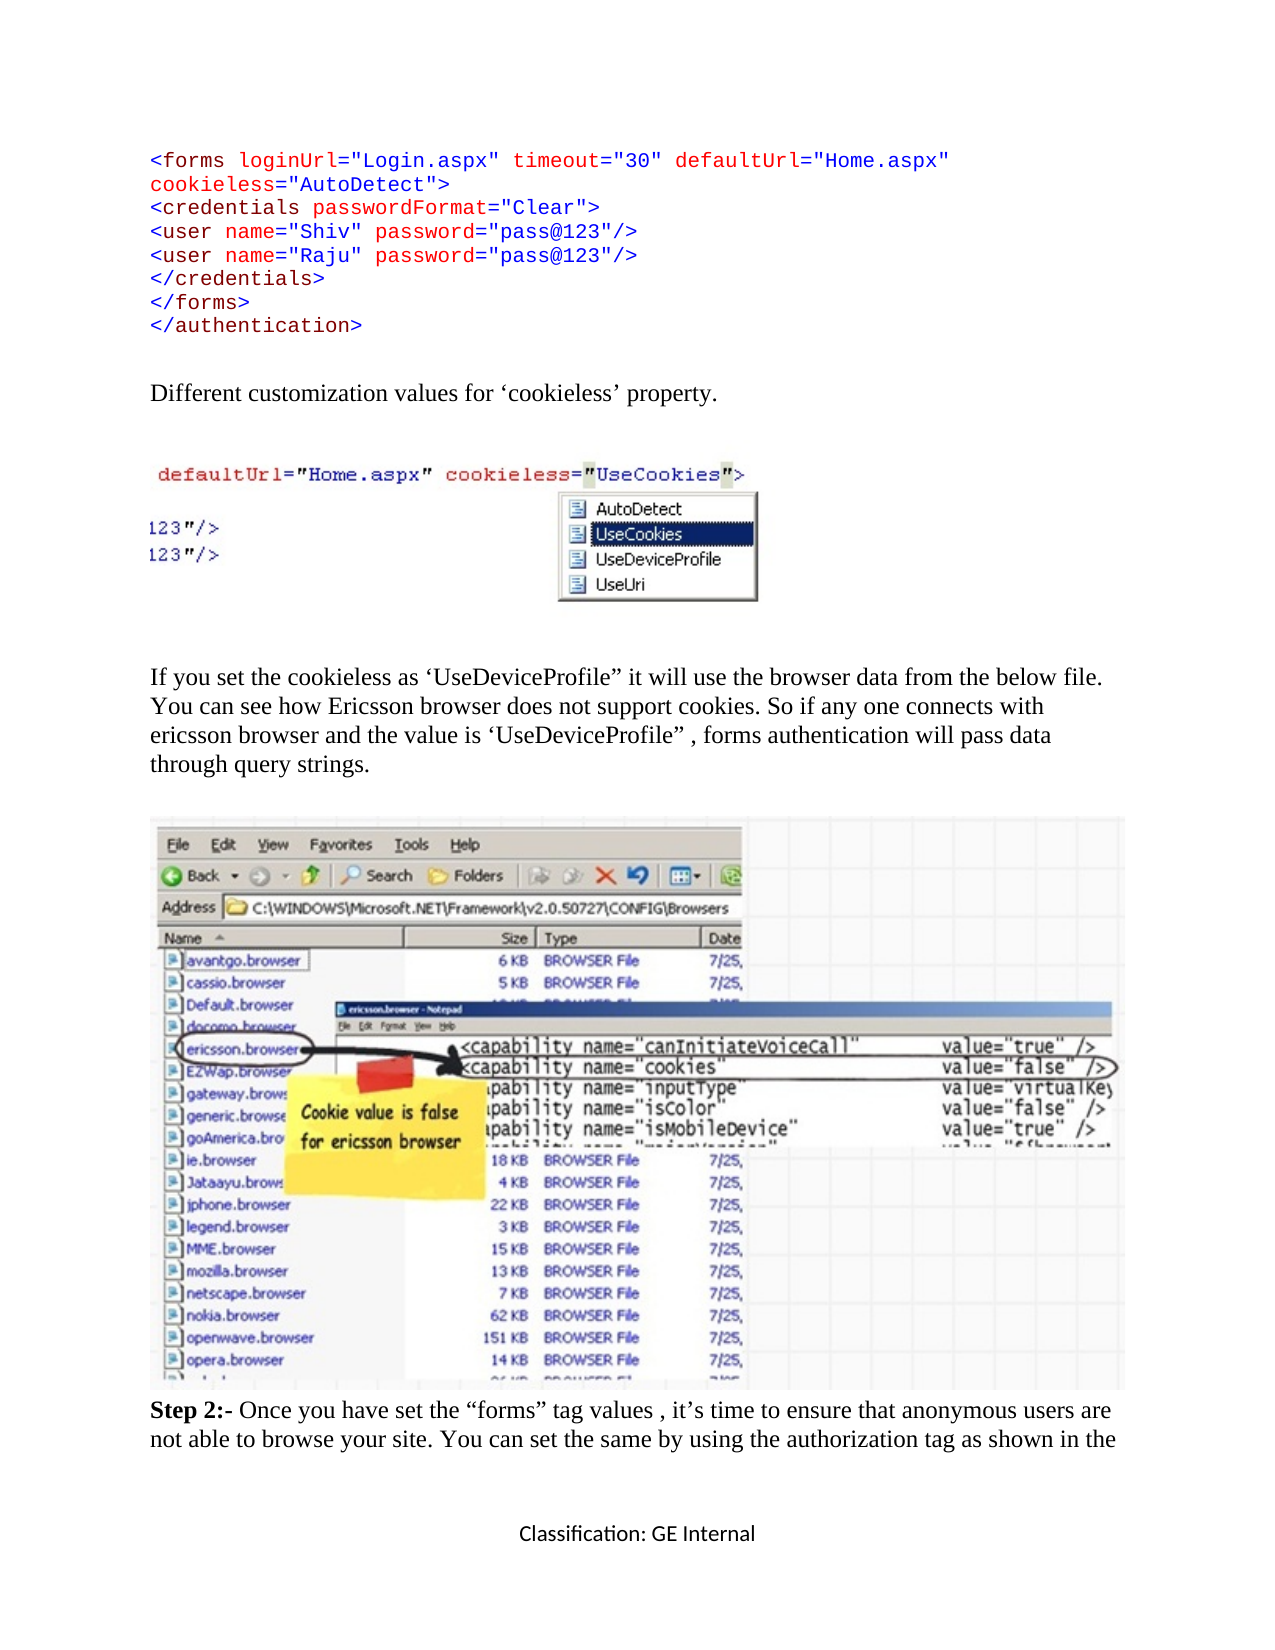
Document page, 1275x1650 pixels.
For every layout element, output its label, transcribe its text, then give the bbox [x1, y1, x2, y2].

text <credentials passwordFormat="Clear"> [150, 197, 1125, 221]
text </forms> [150, 292, 1125, 316]
text Different customization values for ‘cookieless’ property. [150, 378, 1125, 436]
text </credentials> [150, 268, 1125, 292]
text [150, 1395, 1125, 1452]
picture [150, 440, 785, 624]
text <user name="Shiv" password="pass@123"/> [150, 221, 1125, 244]
text <user name="Raju" password="pass@123"/> [150, 244, 1125, 268]
text If you set the cookieless as ‘UseDeviceProfile” it will use the browser data from the below file. You can see how Ericsson browser does not support cookies. So if any one connects with ericsson browser and the value is ‘UseDeviceProfile” , forms authentication will pass data through query strings. [150, 662, 1125, 777]
text </authentication> [150, 316, 1125, 339]
picture [150, 816, 1125, 1390]
text <forms loginUrl="Login.aspx" timeout="30" defaultUrl="Home.aspx" cookieless="AutoDetect"> [150, 150, 1125, 197]
